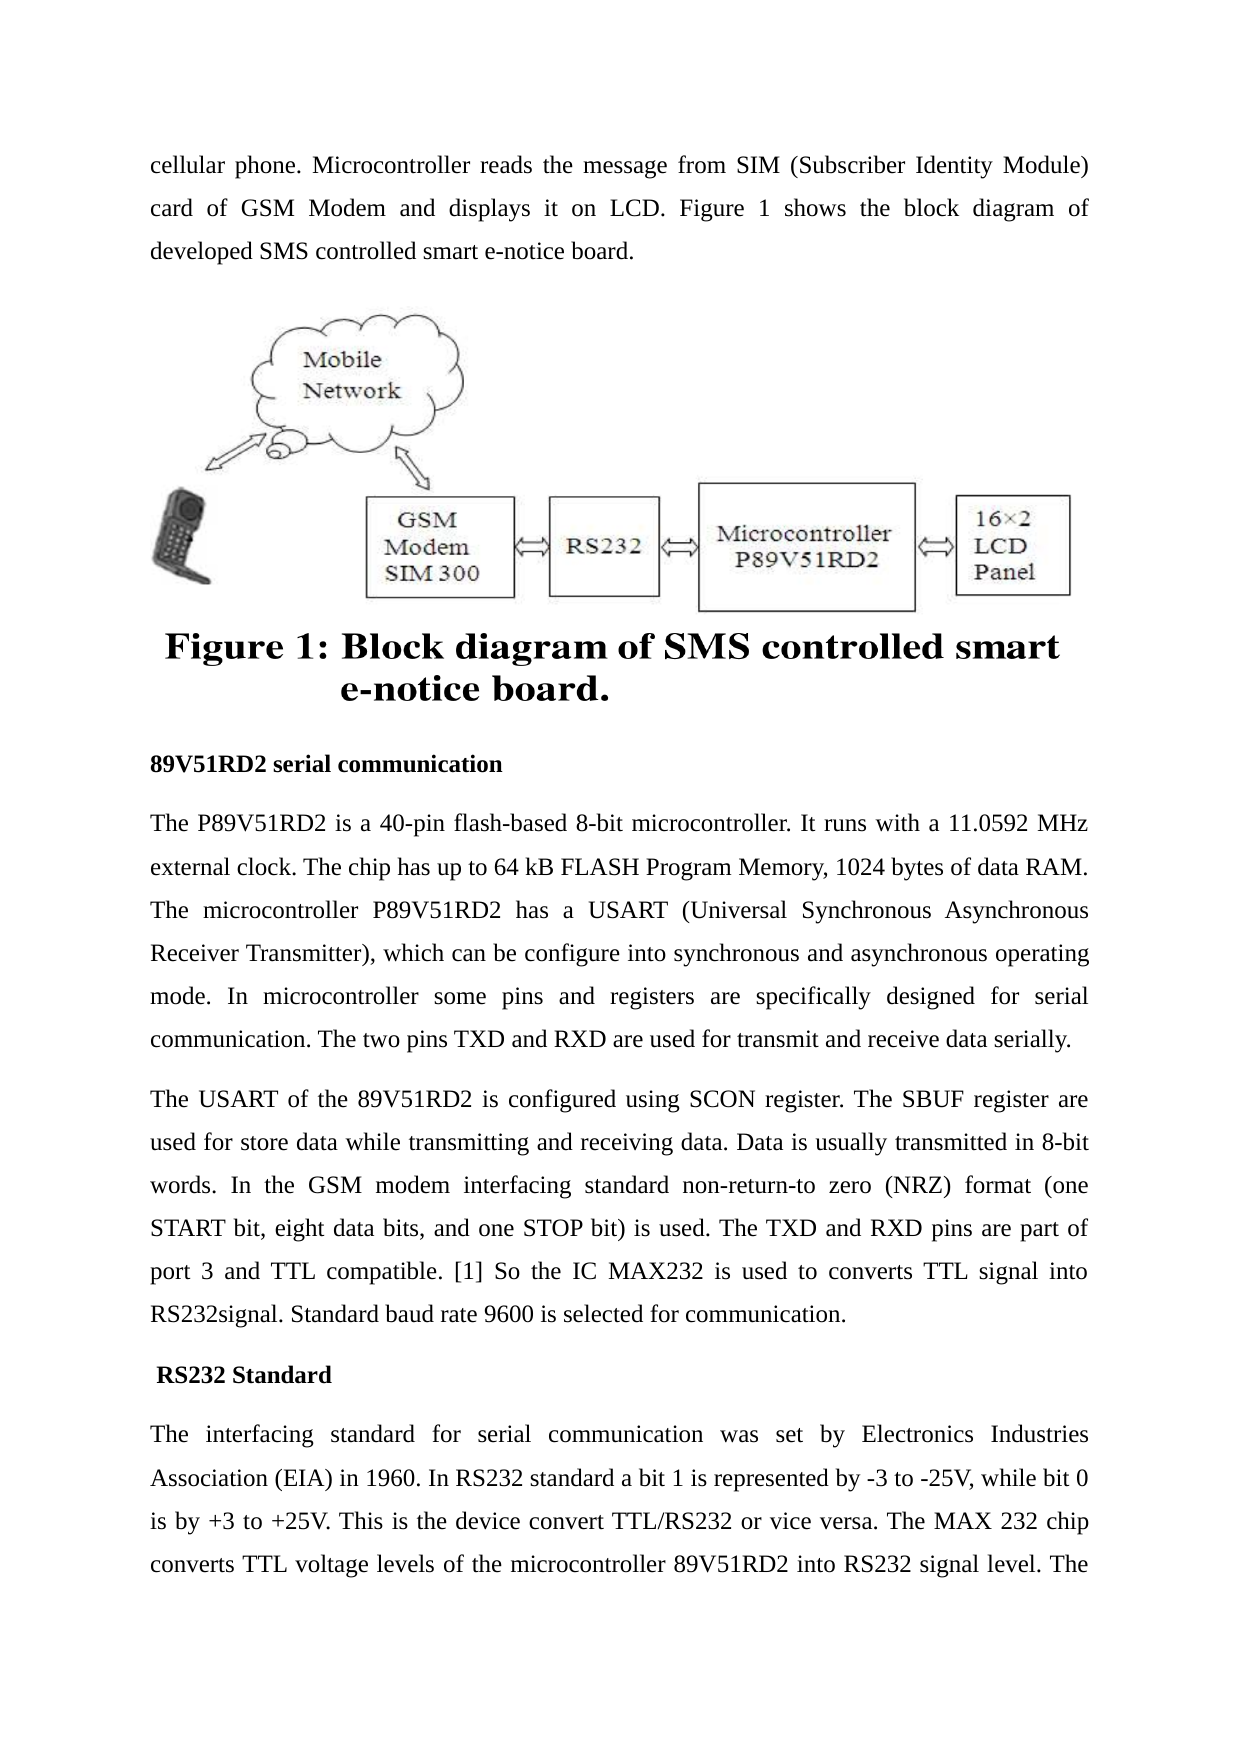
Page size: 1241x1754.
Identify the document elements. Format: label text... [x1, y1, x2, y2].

picture [150, 296, 1091, 718]
text The P89V51RD2 is a 40-pin flash-based 8-bit microcontroller. It runs with a 11.0592 MHz external clock. The chip has up to 64 kB FLASH Program Memory, 1024 bytes of data RAM. The microcontroller P89V51RD2 has a USART (Universal Synchronous Asynchronous Receiver Transmitter), which can be configure into synchronous and asynchronous operating mode. In microcontroller some pins and registers are specifically designed for serial communication. The two pins TXD and RXD are used for transmit and receive data serially. [150, 808, 1090, 1053]
text The USART of the 89V51RD2 is configured using SCON register. The SBUF register are used for store data while transmitting and receiving data. Data is usually transmitted in 8-bit words. In the GSM modem interfacing standard non-return-to zero (NRZ) format (one START bit, eight data bits, and one STOP bit) is used. The TXD and RXD pins are part of port 3 and TTL compatible. [1] So the IC MAX232 is used to converts TTL signal into RS232signal. Standard baud rate 9600 is selected for communication. [150, 1084, 1090, 1328]
text 89V51RD2 serial communication [150, 749, 1090, 777]
text RS232 Standard [150, 1360, 1090, 1388]
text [150, 150, 1090, 265]
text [150, 1419, 1090, 1578]
